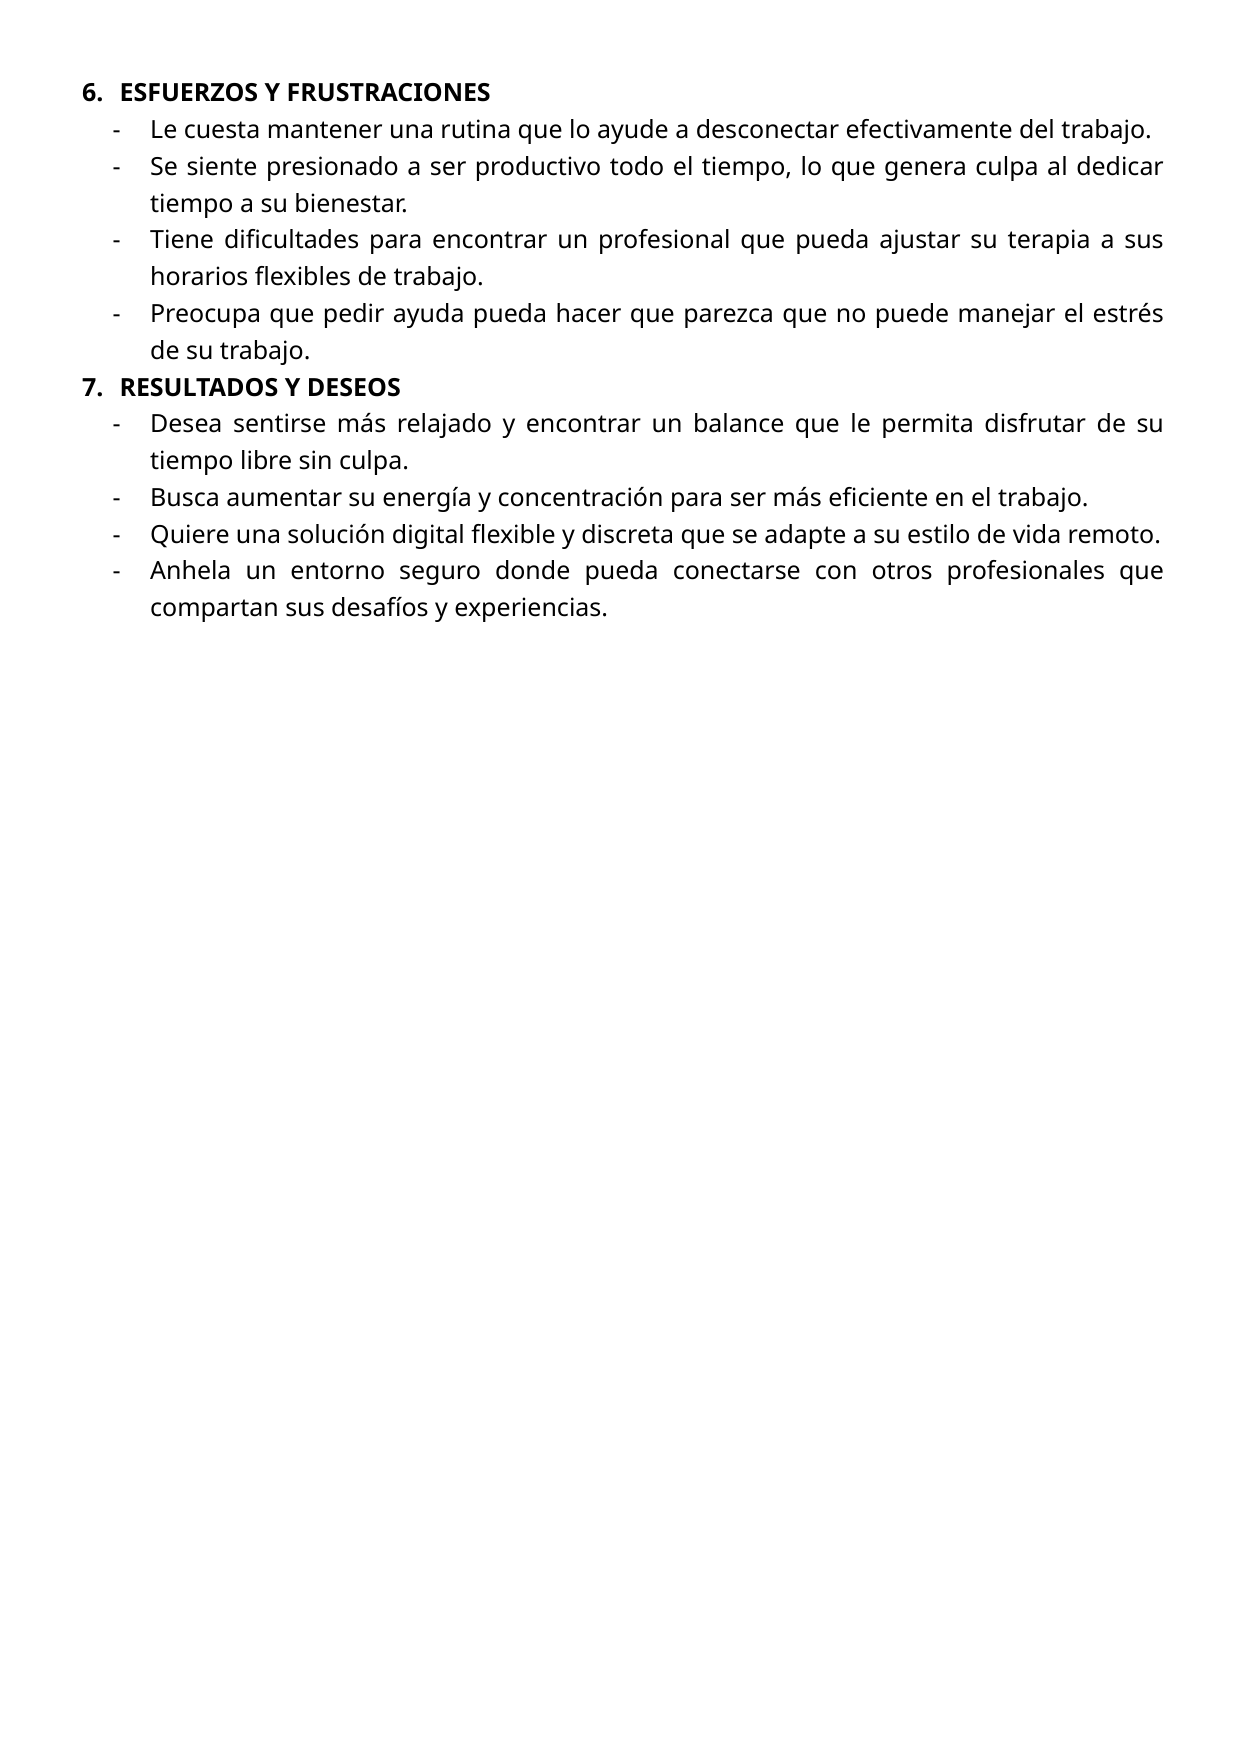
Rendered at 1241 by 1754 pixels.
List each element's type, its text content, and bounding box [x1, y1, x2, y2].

list Busca aumentar su energía y concentración para ser más eficiente en el trabajo. [112, 479, 1165, 513]
list Anhela un entorno seguro donde pueda conectarse con otros profesionales que compartan sus desafíos y experiencias. [112, 553, 1165, 624]
list ESFUERZOS Y FRUSTRACIONES [82, 75, 1165, 109]
list Desea sentirse más relajado y encontrar un balance que le permita disfrutar de su tiempo libre sin culpa. [112, 406, 1165, 477]
list Se siente presionado a ser productivo todo el tiempo, lo que genera culpa al dedicar tiempo a su bienestar. [112, 148, 1165, 219]
list Quiere una solución digital flexible y discreta que se adapte a su estilo de vida remoto. [112, 516, 1165, 550]
list RESULTADOS Y DESEOS [82, 369, 1165, 403]
list Le cuesta mantener una rutina que lo ayude a desconectar efectivamente del trabajo. [112, 112, 1165, 146]
list Preocupa que pedir ayuda pueda hacer que parezca que no puede manejar el estrés de su trabajo. [112, 296, 1165, 366]
list Tiene dificultades para encontrar un profesional que pueda ajustar su terapia a sus horarios flexibles de trabajo. [112, 222, 1165, 293]
